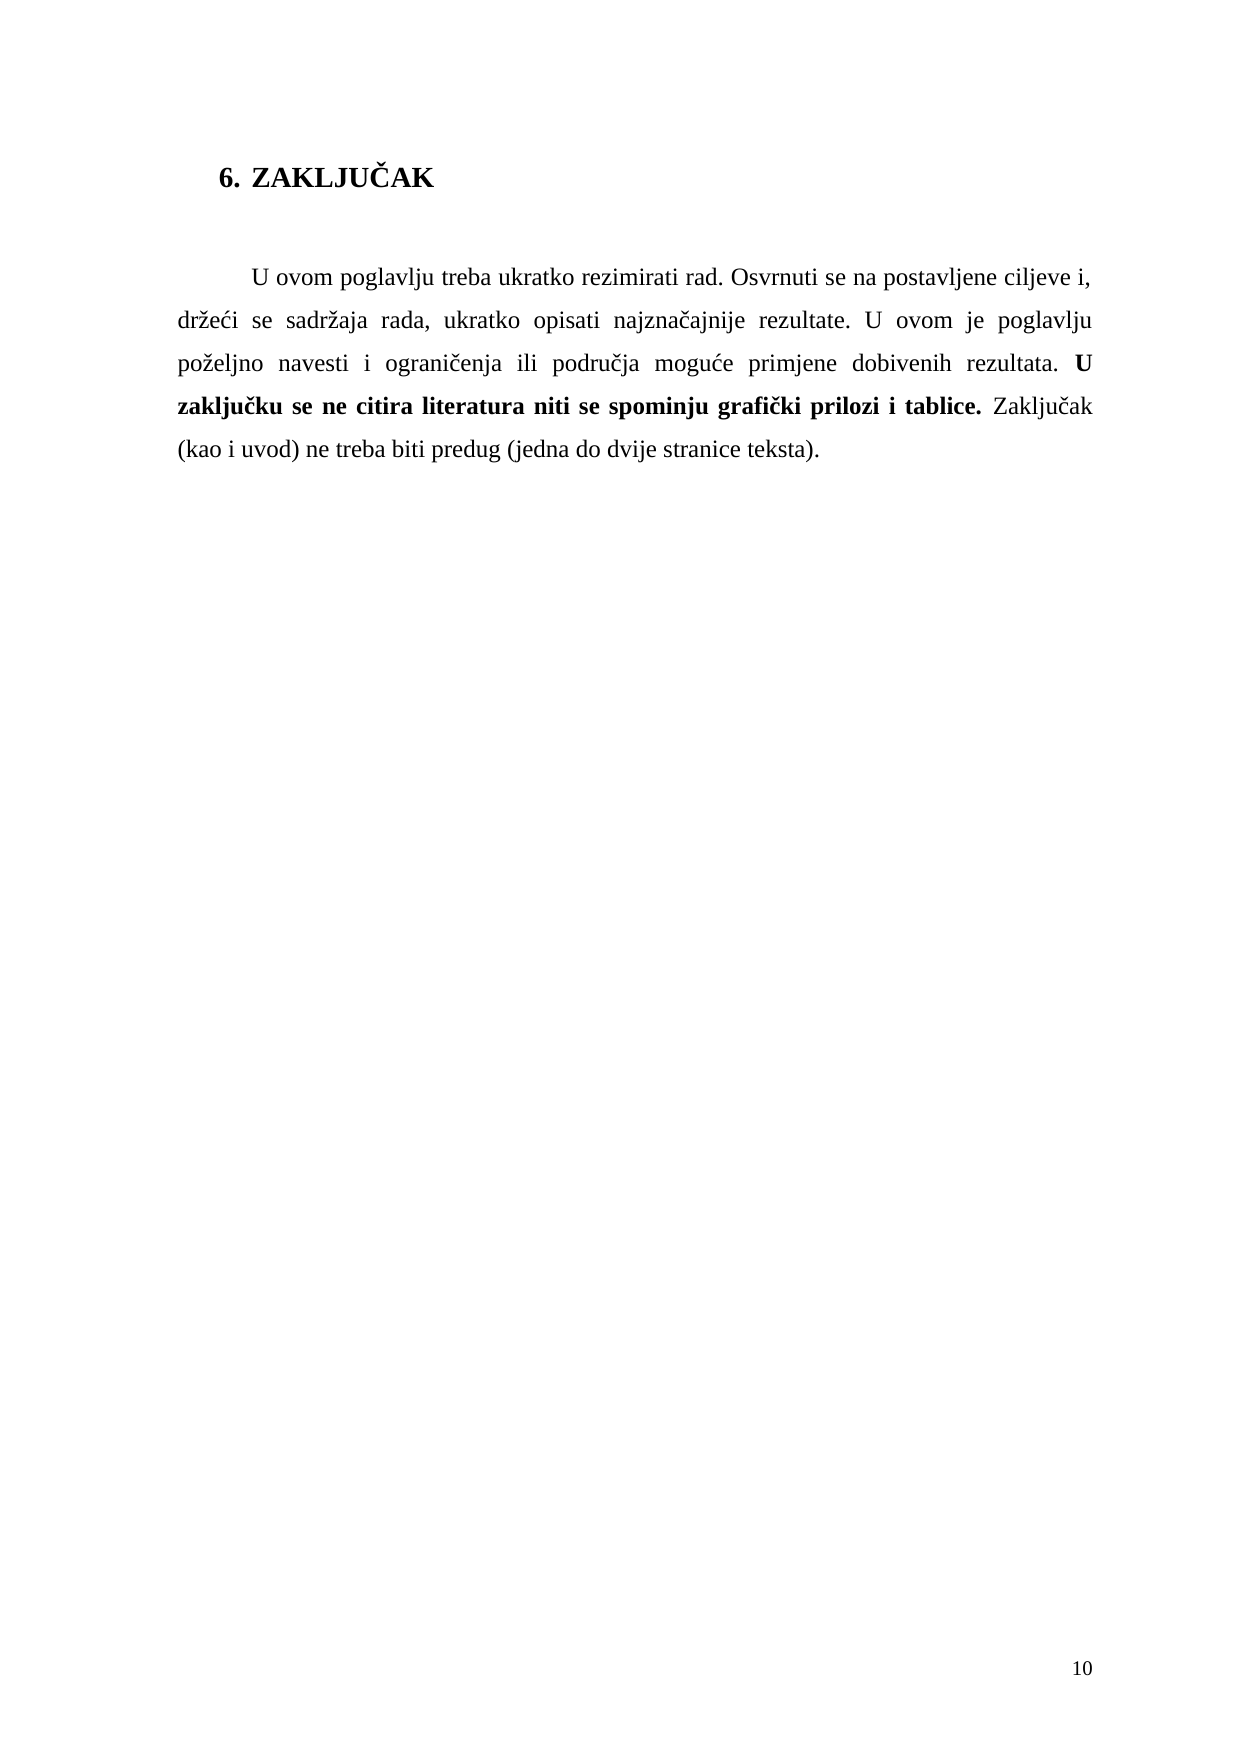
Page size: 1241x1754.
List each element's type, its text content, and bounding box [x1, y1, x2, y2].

subtitle ZAKLJUČAK [218, 160, 1092, 194]
text U ovom poglavlju treba ukratko rezimirati rad. Osvrnuti se na postavljene ciljeve i, držeći se sadržaja rada, ukratko opisati najznačajnije rezultate. U ovom je poglavlju poželjno navesti i ograničenja ili područja moguće primjene dobivenih rezultata. U zaključku se ne citira literatura niti se spominju grafički prilozi i tablice. Zaključak (kao i uvod) ne treba biti predug (jedna do dvije stranice teksta). [177, 262, 1092, 463]
